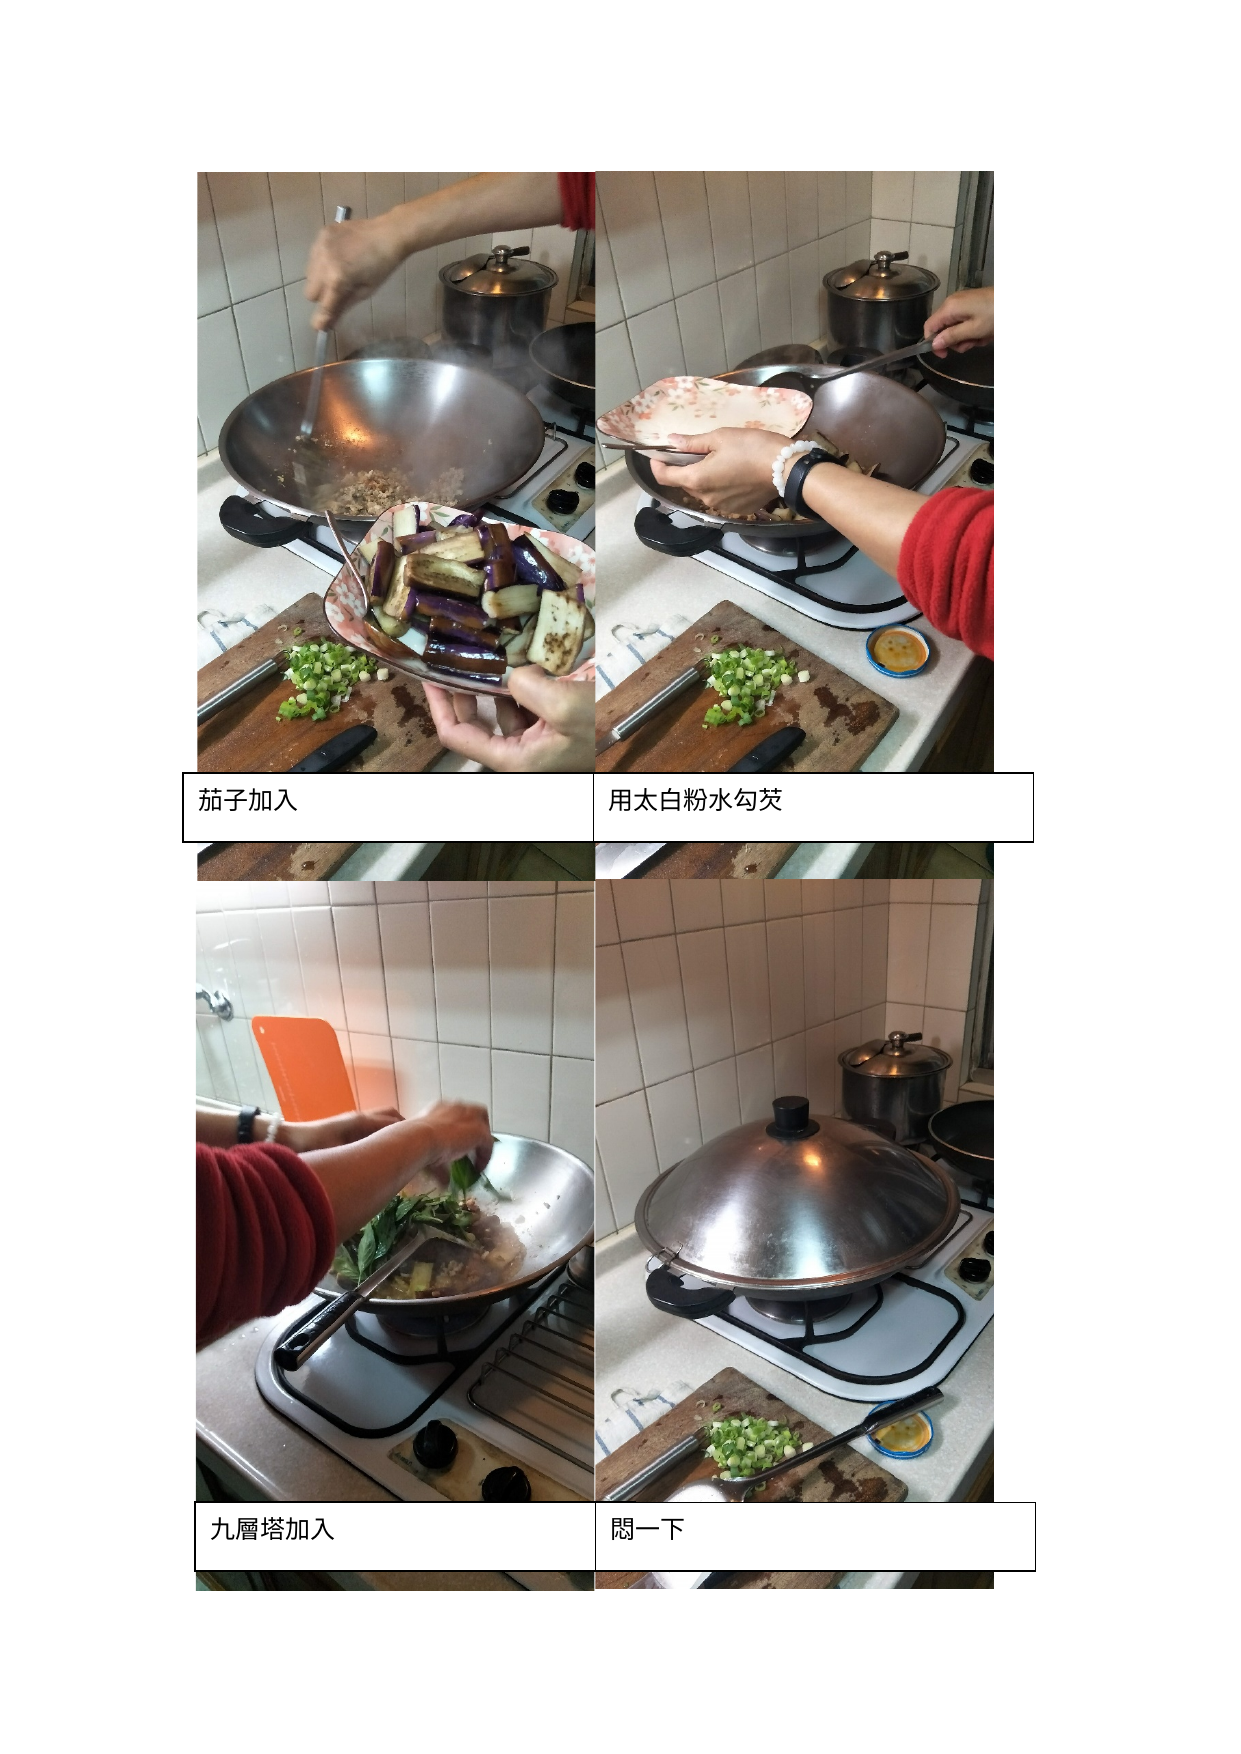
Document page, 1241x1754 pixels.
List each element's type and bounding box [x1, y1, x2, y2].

picture [197, 171, 994, 772]
picture [195, 1572, 994, 1591]
picture [195, 843, 994, 1502]
